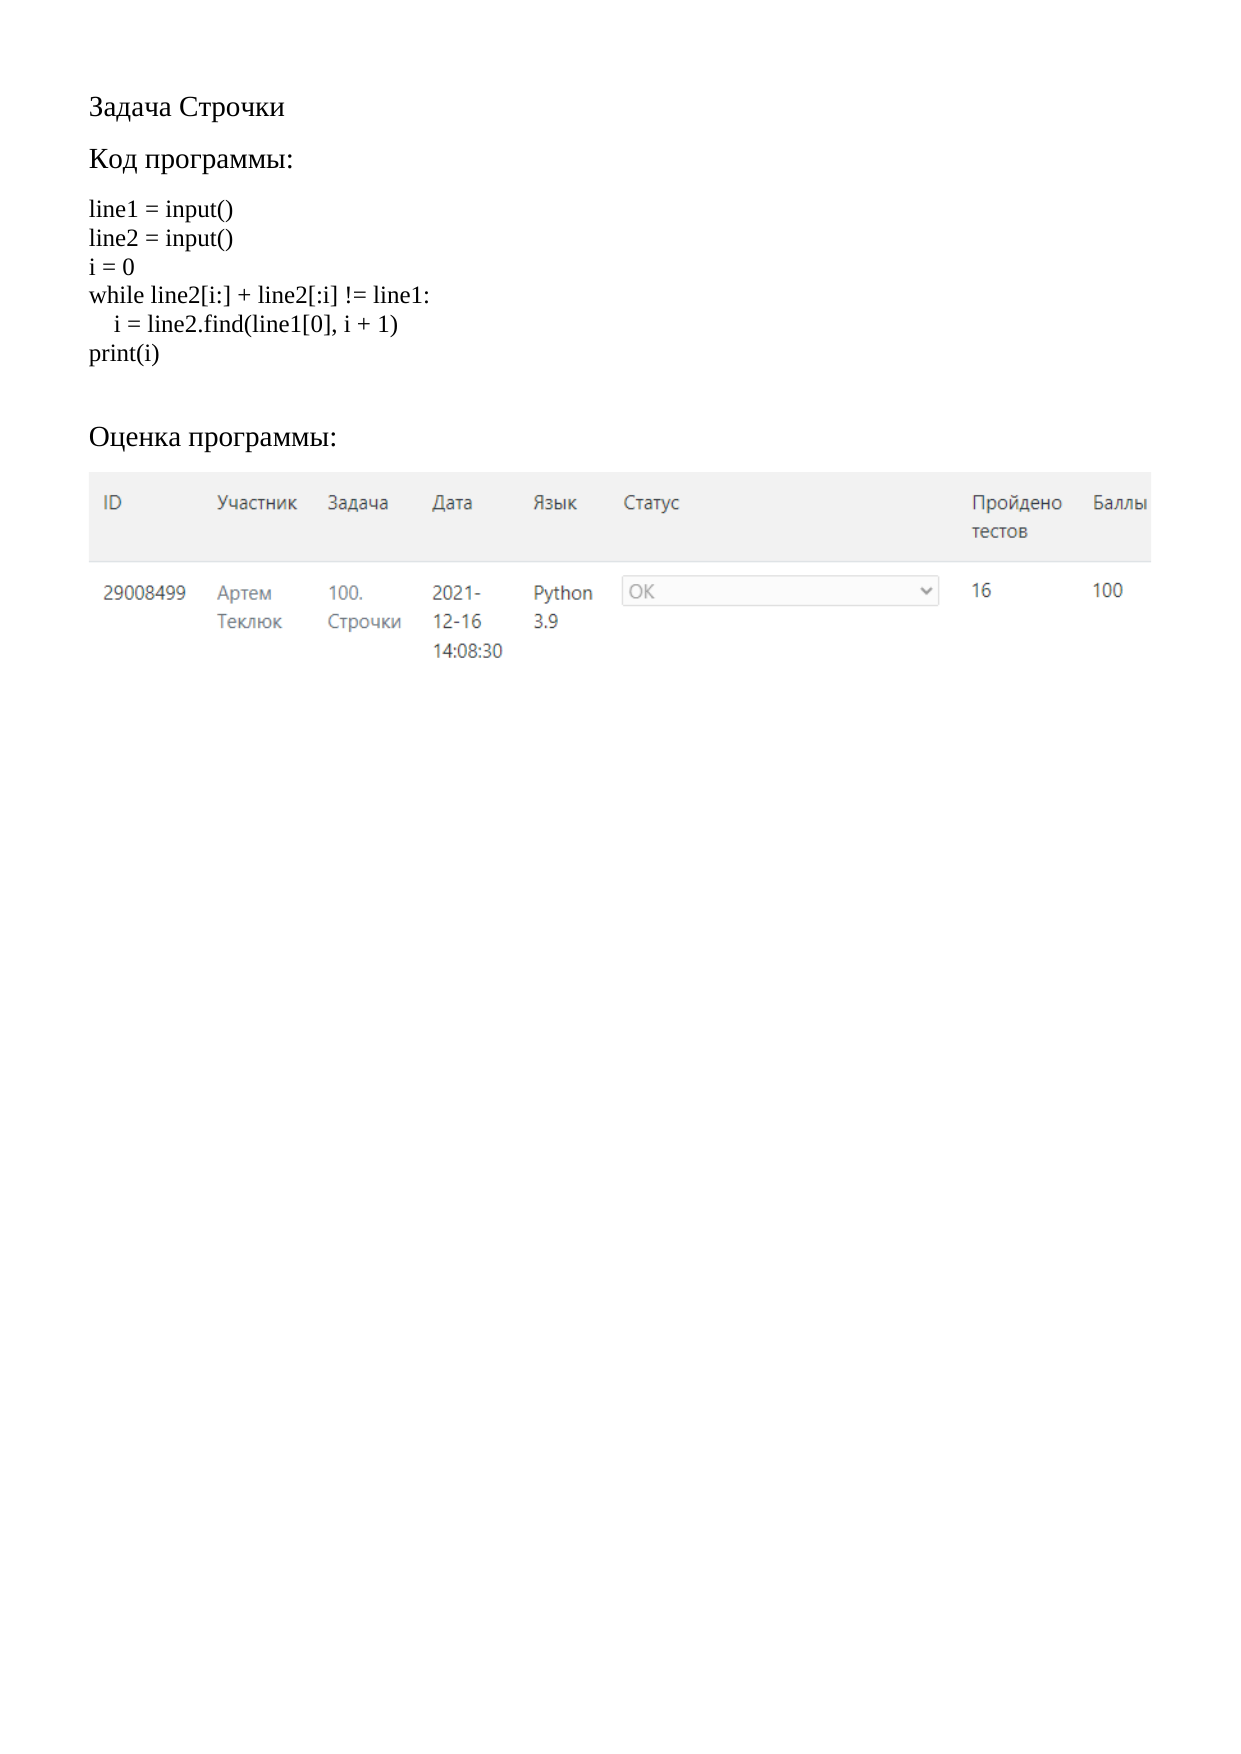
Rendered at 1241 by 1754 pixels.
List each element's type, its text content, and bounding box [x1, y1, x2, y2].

text Код программы: [89, 141, 1152, 175]
text line1 = input() line2 = input() i = 0 while line2[i:] + line2[:i] != line1: i = line2.find(line1[0], i + 1) print(i) [89, 194, 1152, 367]
text Оценка программы: [89, 419, 1152, 453]
text Задача Строчки [89, 89, 1152, 122]
picture [88, 472, 1152, 667]
